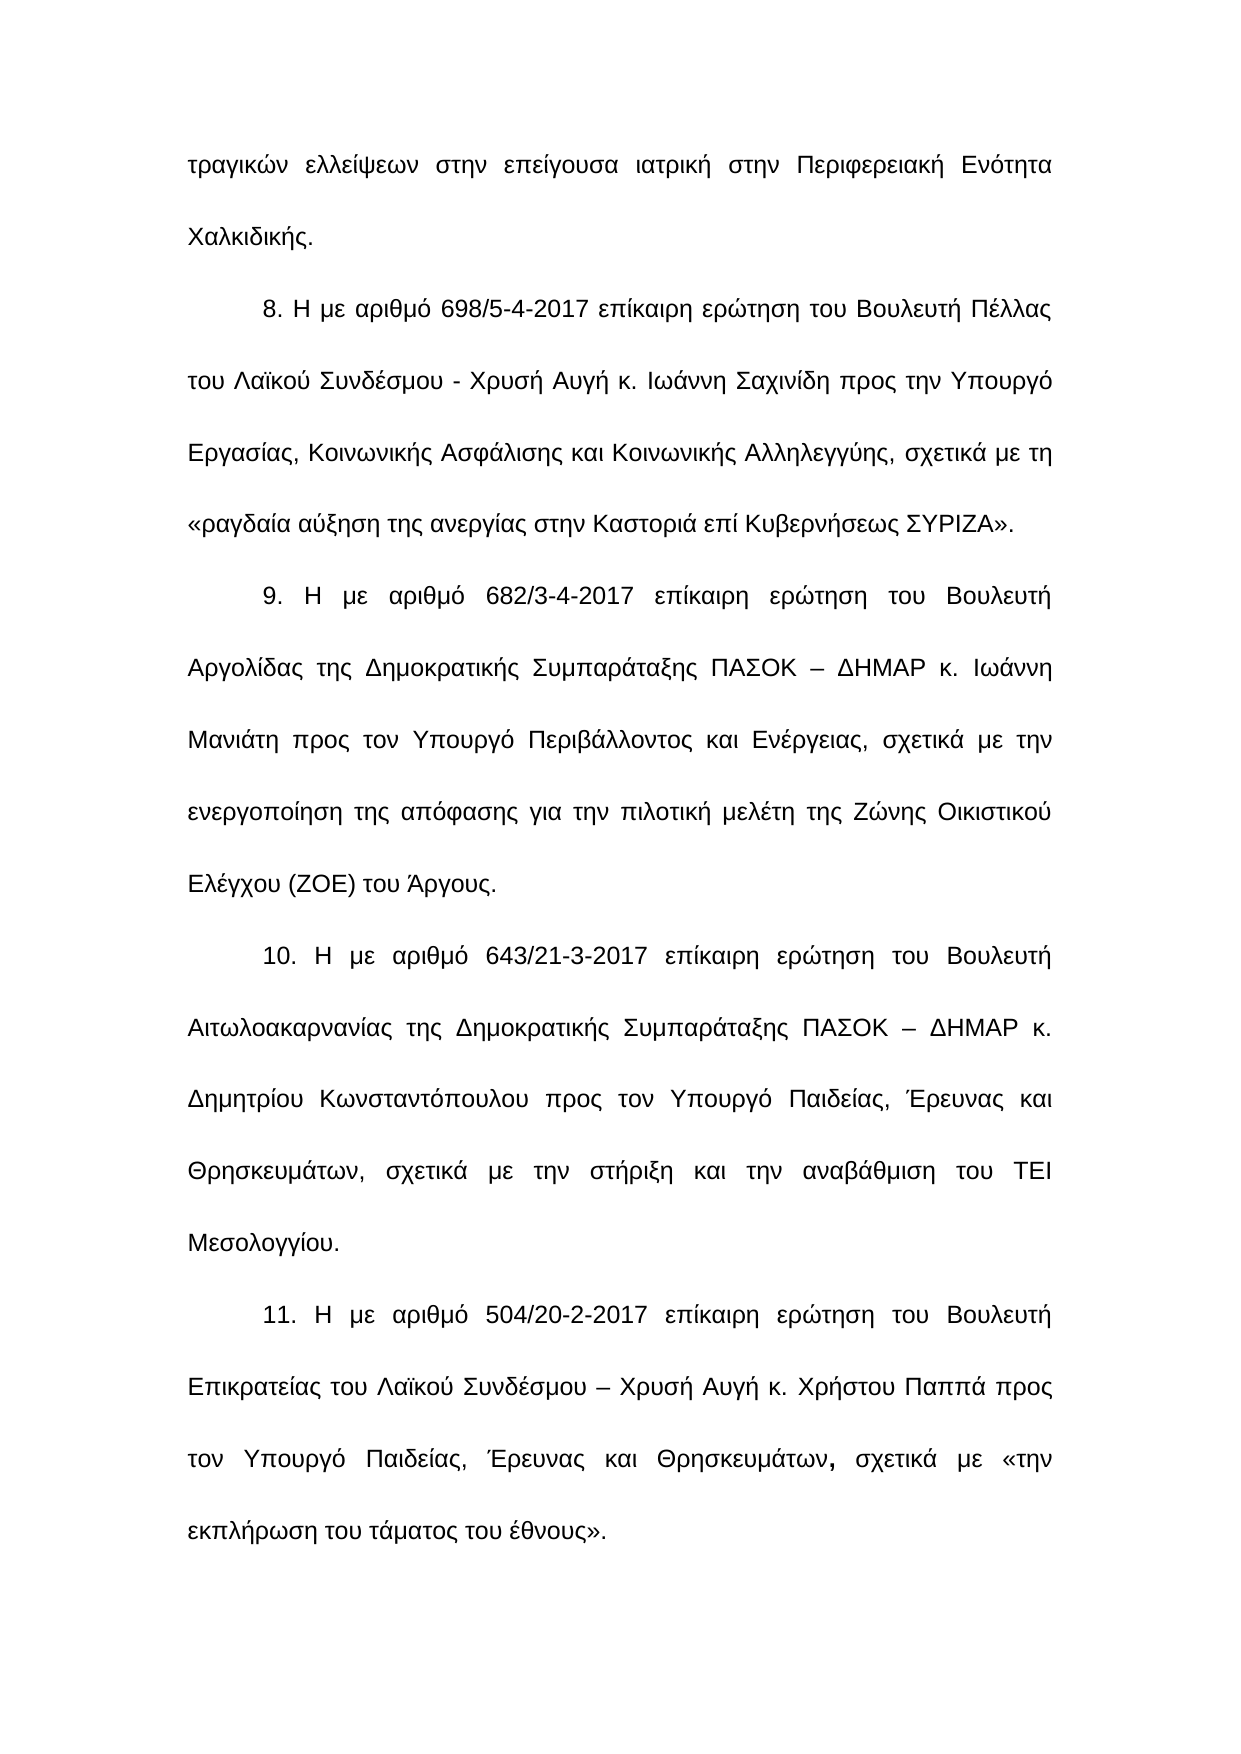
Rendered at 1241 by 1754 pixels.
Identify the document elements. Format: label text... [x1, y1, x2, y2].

text 9. Η με αριθμό 682/3-4-2017 επίκαιρη ερώτηση του Βουλευτή Αργολίδας της Δημοκρατικής Συμπαράταξης ΠΑΣΟΚ – ΔΗΜΑΡ κ. Ιωάννη Μανιάτη προς τον Υπουργό Περιβάλλοντος και Ενέργειας, σχετικά με την ενεργοποίηση της απόφασης για την πιλοτική μελέτη της Ζώνης Οικιστικού Ελέγχου (ΖΟΕ) του Άργους. [187, 581, 1053, 897]
text 11. Η με αριθμό 504/20-2-2017 επίκαιρη ερώτηση του Βουλευτή Επικρατείας του Λαϊκού Συνδέσμου – Χρυσή Αυγή κ. Χρήστου Παππά προς τον Υπουργό Παιδείας, Έρευνας και Θρησκευμάτων, σχετικά με «την εκπλήρωση του τάματος του έθνους». [187, 1300, 1053, 1544]
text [187, 150, 1053, 251]
text 10. Η με αριθμό 643/21-3-2017 επίκαιρη ερώτηση του Βουλευτή Αιτωλοακαρνανίας της Δημοκρατικής Συμπαράταξης ΠΑΣΟΚ – ΔΗΜΑΡ κ. Δημητρίου Κωνσταντόπουλου προς τον Υπουργό Παιδείας, Έρευνας και Θρησκευμάτων, σχετικά με την στήριξη και την αναβάθμιση του ΤΕΙ Μεσολογγίου. [187, 941, 1053, 1257]
text 8. Η με αριθμό 698/5-4-2017 επίκαιρη ερώτηση του Βουλευτή Πέλλας του Λαϊκού Συνδέσμου - Χρυσή Αυγή κ. Ιωάννη Σαχινίδη προς την Υπουργό Εργασίας, Κοινωνικής Ασφάλισης και Κοινωνικής Αλληλεγγύης, σχετικά με τη «ραγδαία αύξηση της ανεργίας στην Καστοριά επί Κυβερνήσεως ΣΥΡΙΖΑ». [187, 294, 1053, 538]
